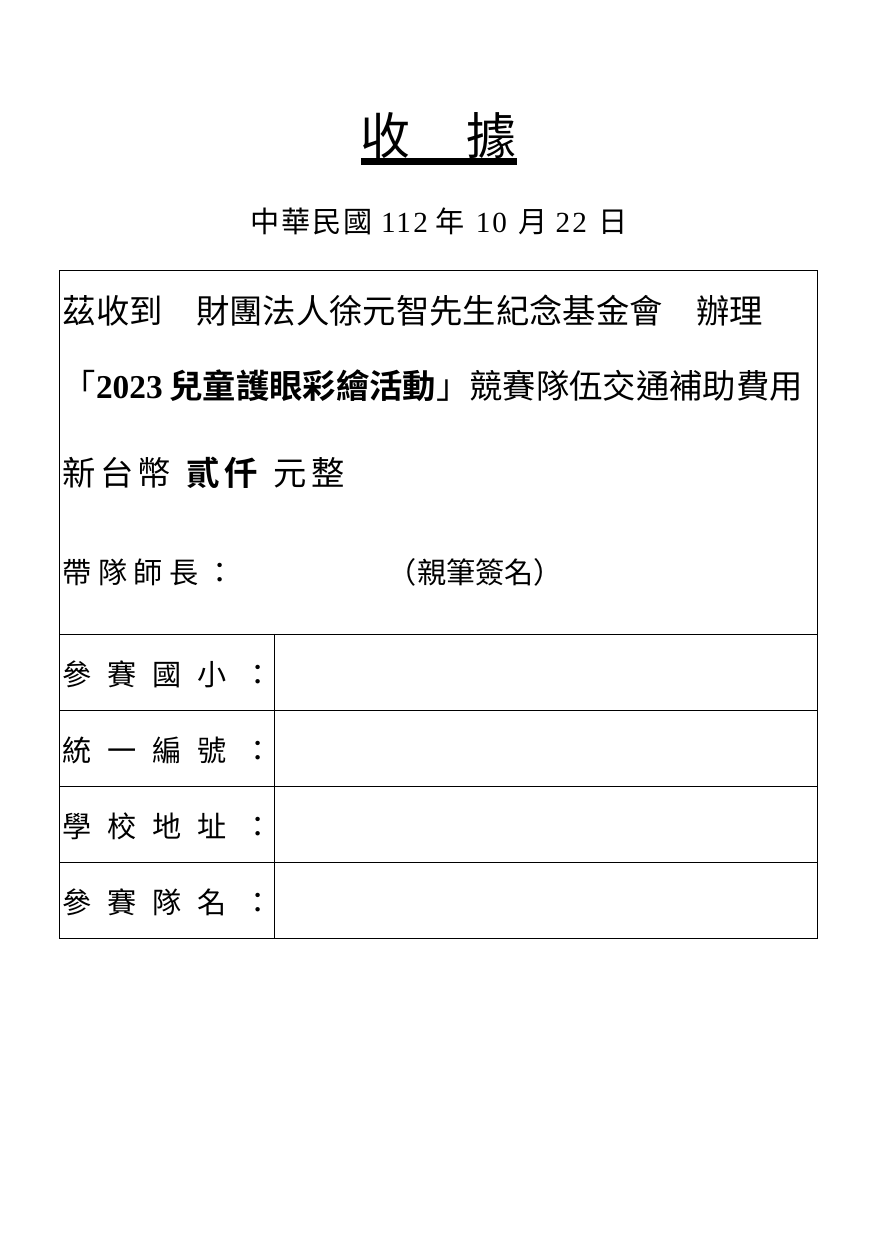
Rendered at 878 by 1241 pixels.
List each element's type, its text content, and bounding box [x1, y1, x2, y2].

table_cell [275, 635, 817, 710]
table_cell [275, 711, 817, 786]
table_cell [275, 787, 817, 862]
text 收 據 [59, 95, 818, 170]
table_cell 參賽隊名： [60, 863, 274, 938]
table_cell 統一編號： [60, 711, 274, 786]
text 中華民國112年 10 月22 日 [59, 183, 818, 258]
table_cell 學校地址： [60, 787, 274, 862]
table_cell [275, 863, 817, 938]
table_header 茲收到 財團法人先生紀念基金會 辦理 「2023兒童護眼彩繪活動」競賽隊伍交通補助費用 新台幣 貳仟 元整 帶 隊 師 長 ： （親筆簽名） [60, 271, 817, 634]
table_cell 參賽國小： [60, 635, 274, 710]
